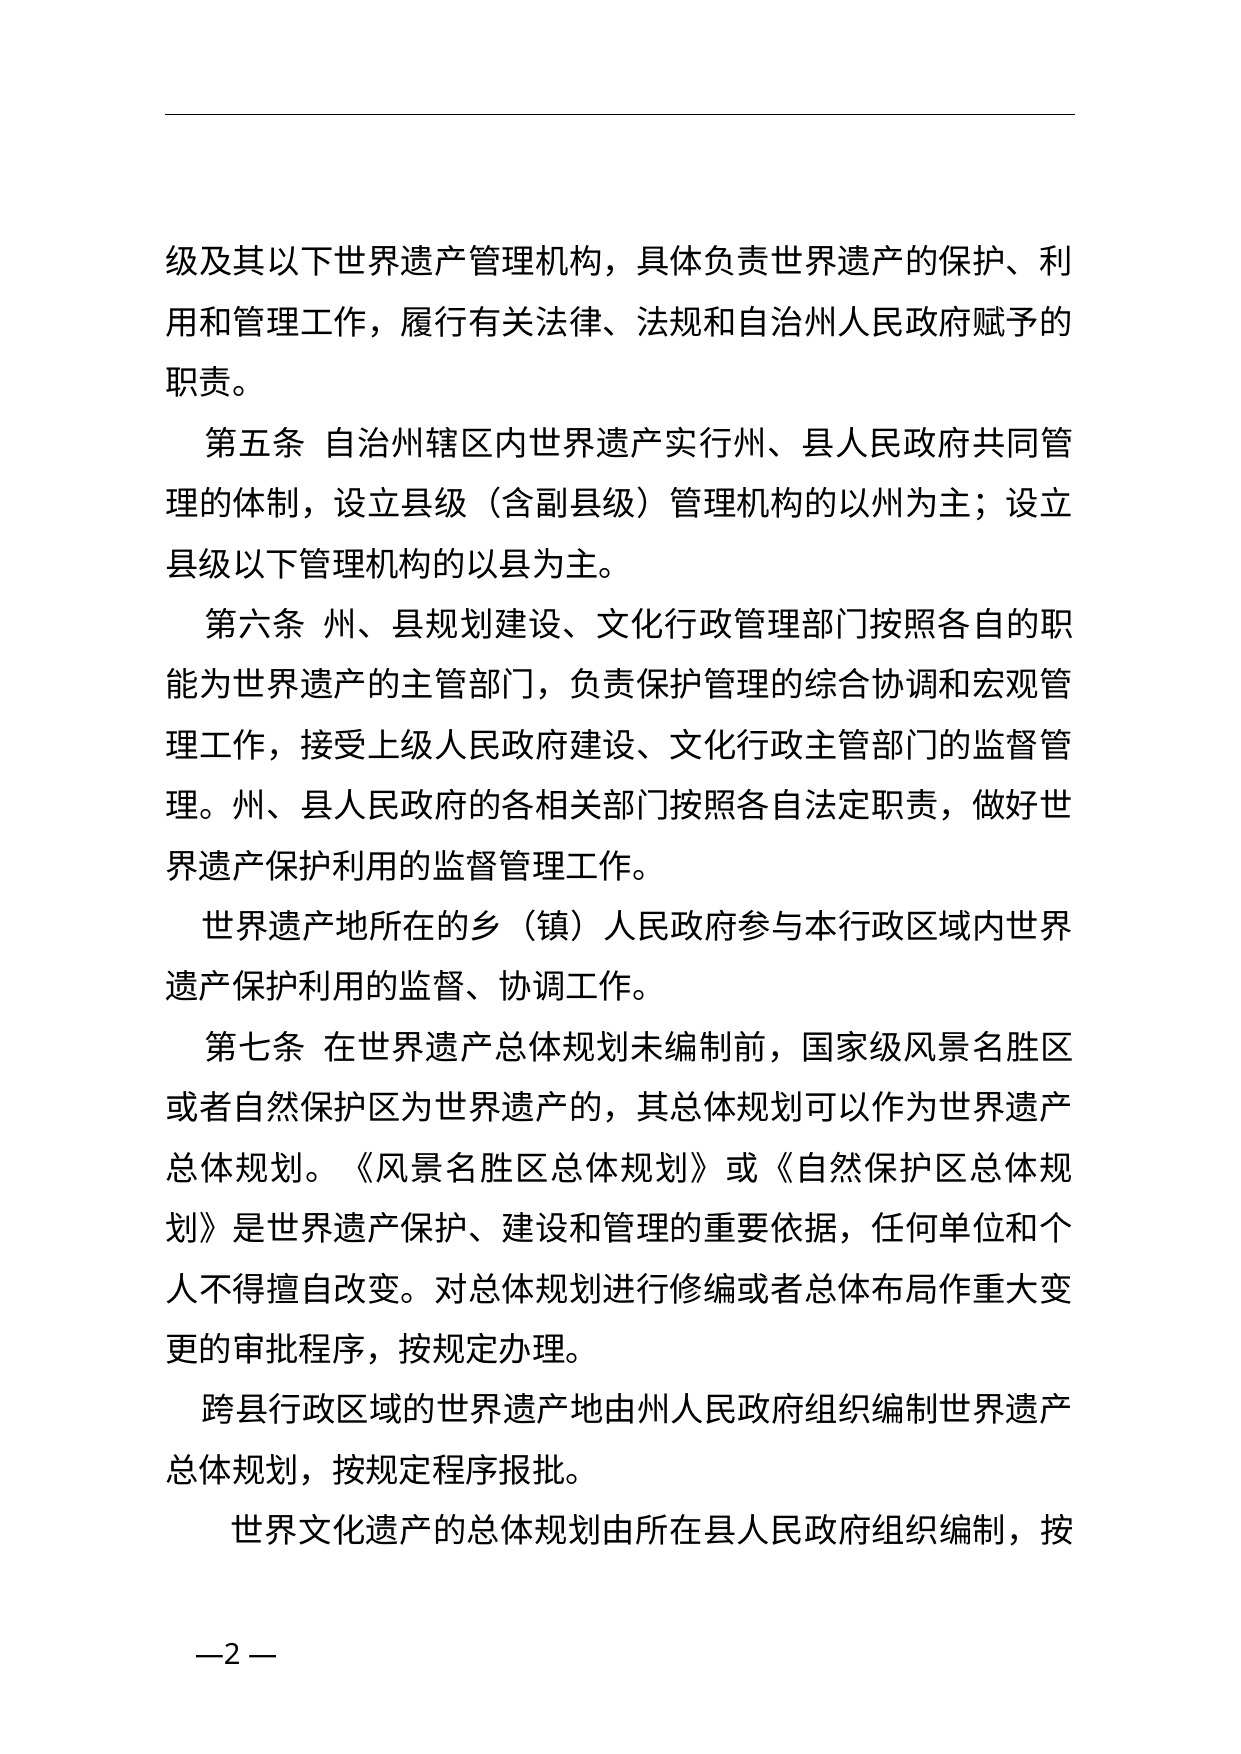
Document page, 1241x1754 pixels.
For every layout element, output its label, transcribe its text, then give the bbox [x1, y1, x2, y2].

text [165, 226, 1075, 407]
text 第六条 州、县规划建设、文化行政管理部门按照各自的职能为世界遗产的主管部门，负责保护管理的综合协调和宏观管理工作，接受上级人民政府建设、文化行政主管部门的监督管理。州、县人民政府的各相关部门按照各自法定职责，做好世界遗产保护利用的监督管理工作。 [165, 588, 1075, 890]
text 第五条 自治州辖区内世界遗产实行州、县人民政府共同管理的体制，设立县级（含副县级）管理机构的以州为主；设立县级以下管理机构的以县为主。 [165, 407, 1075, 588]
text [165, 1494, 1075, 1555]
text 跨县行政区域的世界遗产地由州人民政府组织编制世界遗产总体规划，按规定程序报批。 [165, 1373, 1075, 1494]
text 世界遗产地所在的乡（镇）人民政府参与本行政区域内世界遗产保护利用的监督、协调工作。 [165, 890, 1075, 1011]
text 第七条 在世界遗产总体规划未编制前，国家级风景名胜区或者自然保护区为世界遗产的，其总体规划可以作为世界遗产总体规划。《风景名胜区总体规划》或《自然保护区总体规划》是世界遗产保护、建设和管理的重要依据，任何单位和个人不得擅自改变。对总体规划进行修编或者总体布局作重大变更的审批程序，按规定办理。 [165, 1011, 1075, 1373]
